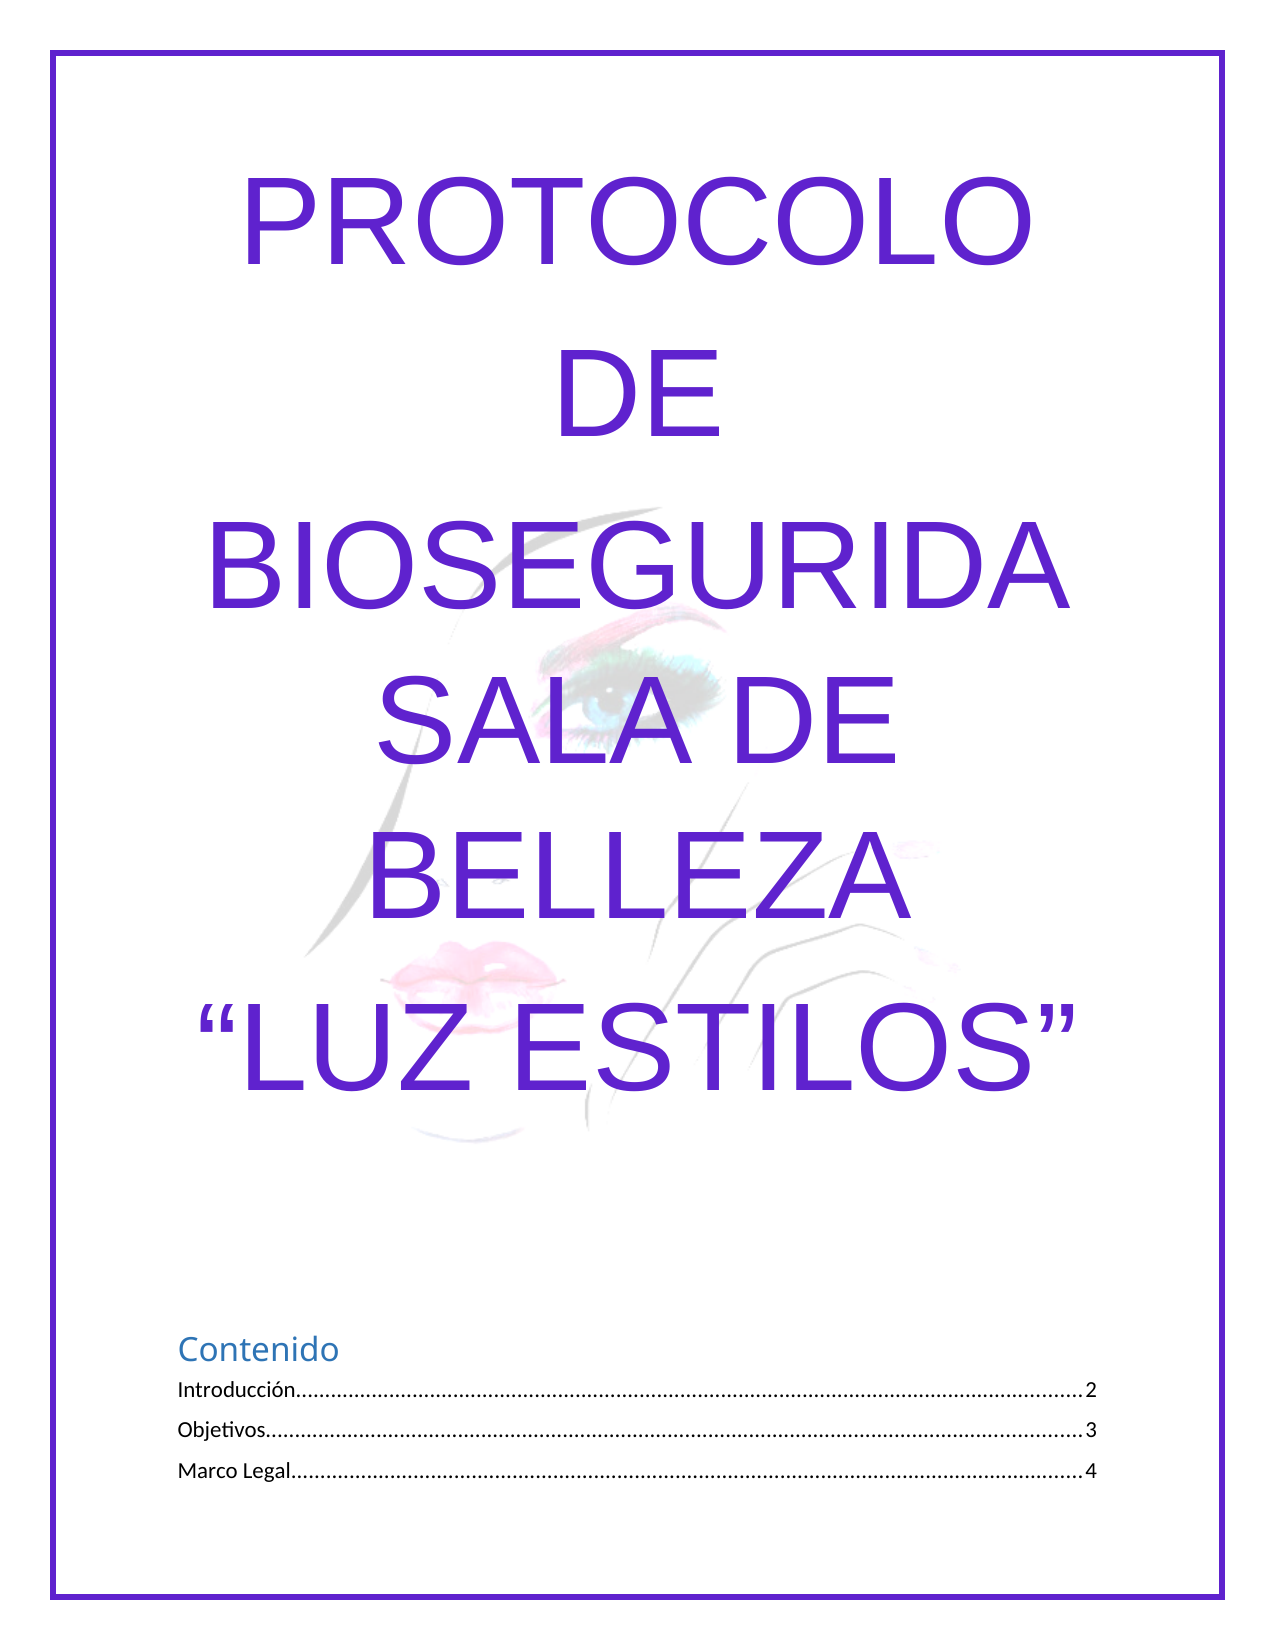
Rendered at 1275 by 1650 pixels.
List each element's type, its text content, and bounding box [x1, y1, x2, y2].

text PROTOCOLO [177, 148, 1098, 291]
text “LUZ ESTILOS” [177, 974, 1098, 1117]
text BIOSEGURIDASALA DE BELLEZA [177, 491, 1098, 946]
text DE [177, 319, 1098, 463]
